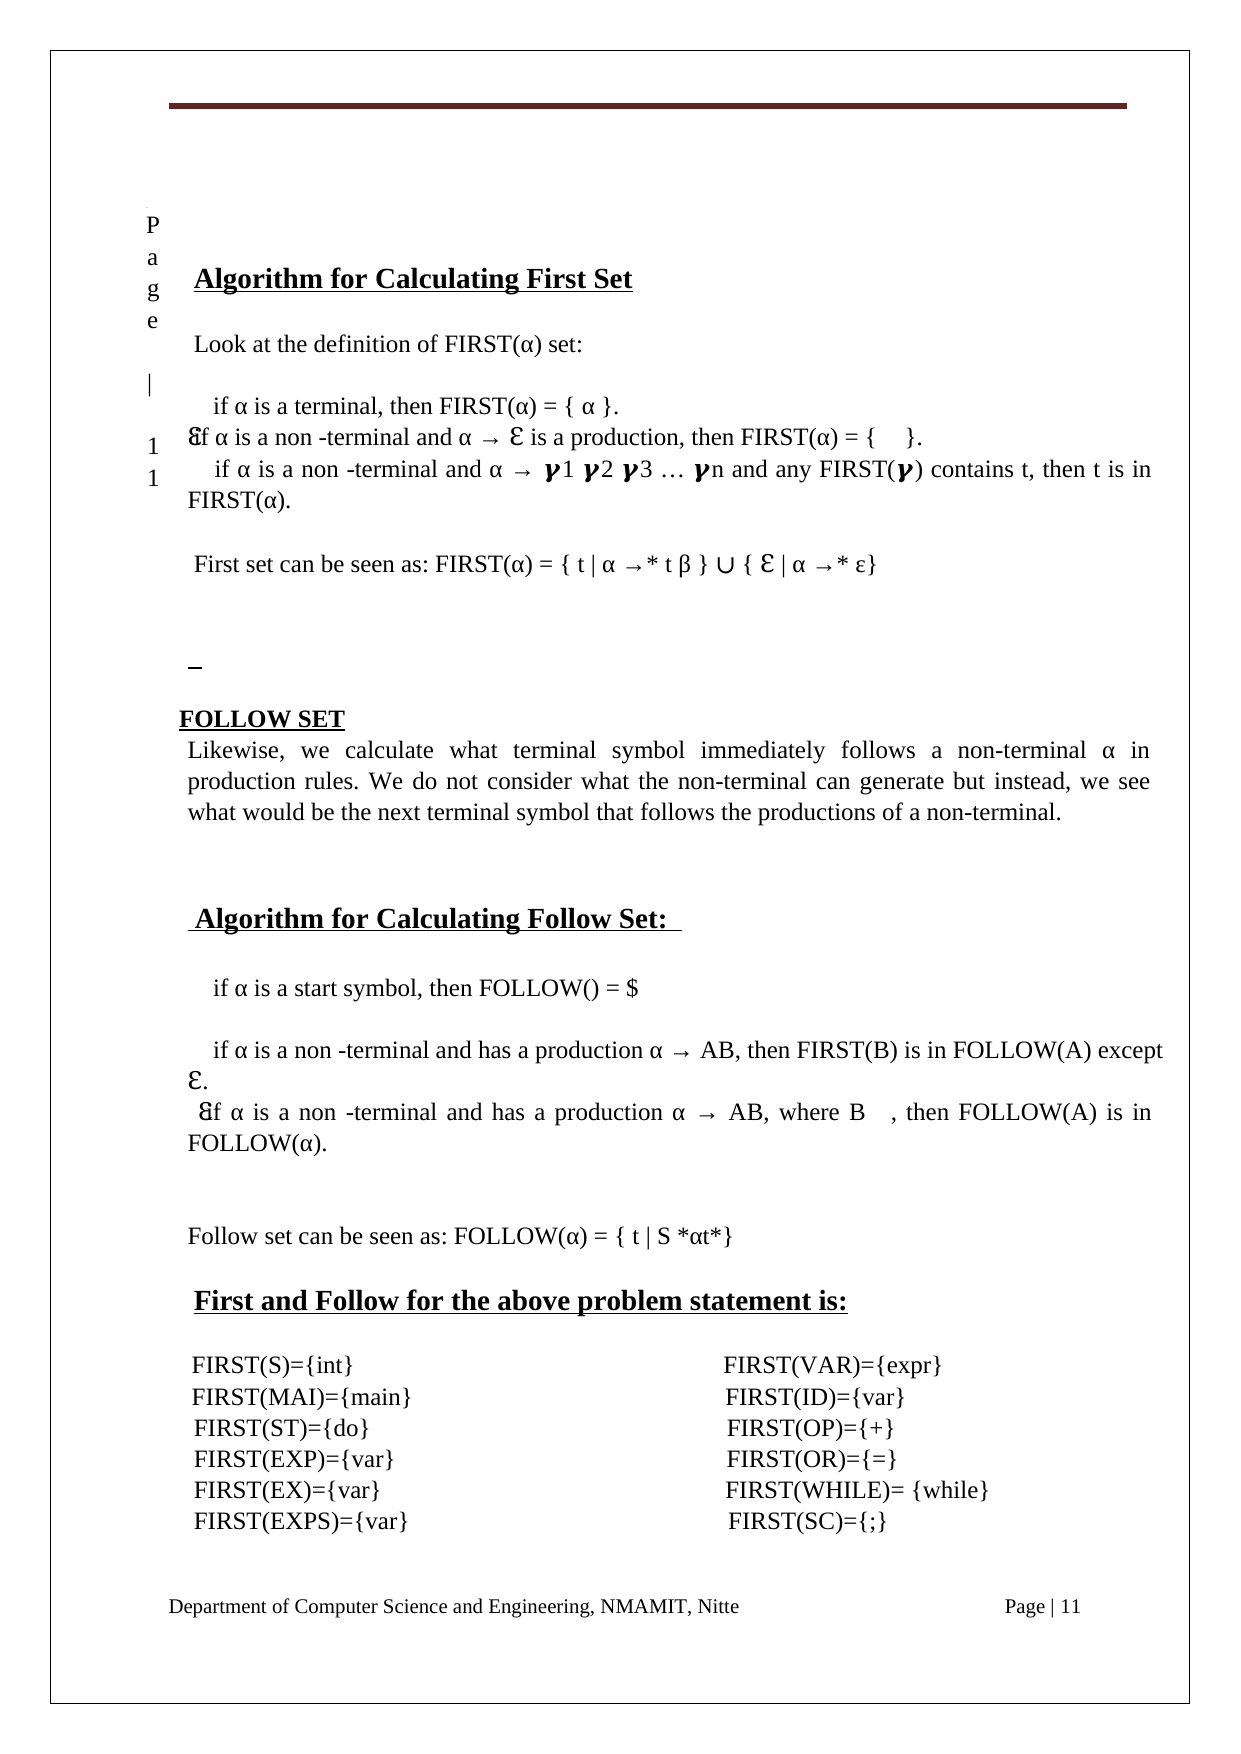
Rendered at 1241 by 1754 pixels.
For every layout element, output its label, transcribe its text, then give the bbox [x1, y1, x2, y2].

text FIRST(EXP)={var} FIRST(OR)={=} [187, 1444, 1152, 1472]
text Look at the definition of FIRST(α) set: [187, 329, 1152, 357]
text  if α is a non -terminal and α → 𝜸1 𝜸2 𝜸3 … 𝜸n and any FIRST(𝜸) contains t, then t is in FIRST(α). [187, 453, 1152, 514]
text FOLLOW SET [60, 704, 1152, 733]
text Algorithm for Calculating First Set [187, 262, 1152, 295]
text  if α is a start symbol, then FOLLOW() = $ [187, 973, 1152, 1002]
text FIRST(EX)={var} FIRST(WHILE)= {while} [187, 1475, 1152, 1503]
text Algorithm for Calculating Follow Set: [187, 901, 1152, 934]
text First set can be seen as: FIRST(α) = { t | α →* t β } ∪ { ℇ | α →* ε} [187, 547, 1152, 578]
text Likewise, we calculate what terminal symbol immediately follows a non-terminal α in production rules. We do not consider what the non-terminal can generate but instead, we see what would be the next terminal symbol that follows the productions of a non-terminal. [187, 735, 1152, 826]
text  if α is a non -terminal and has a production α → AB, then FIRST(B) is in FOLLOW(A) except ℇ. [187, 1035, 1152, 1095]
text Follow set can be seen as: FOLLOW(α) = { t | S *αt*} [187, 1221, 1152, 1250]
text FIRST(EXPS)={var} FIRST(SC)={;} [187, 1506, 1152, 1534]
text  if α is a non -terminal and α → ℇ is a production, then FIRST(α) = { ℇ }. [187, 422, 1152, 451]
text FIRST(MAI)={main} FIRST(ID)={var} [60, 1382, 1152, 1410]
text First and Follow for the above problem statement is: [187, 1283, 1152, 1317]
text FIRST(S)={int} FIRST(VAR)={expr} [60, 1351, 1152, 1379]
text  if α is a non -terminal and has a production α → AB, where B ℇ, then FOLLOW(A) is in FOLLOW(α). [187, 1097, 1152, 1157]
text FIRST(ST)={do} FIRST(OP)={+} [187, 1413, 1152, 1441]
text  if α is a terminal, then FIRST(α) = { α }. [187, 391, 1152, 419]
